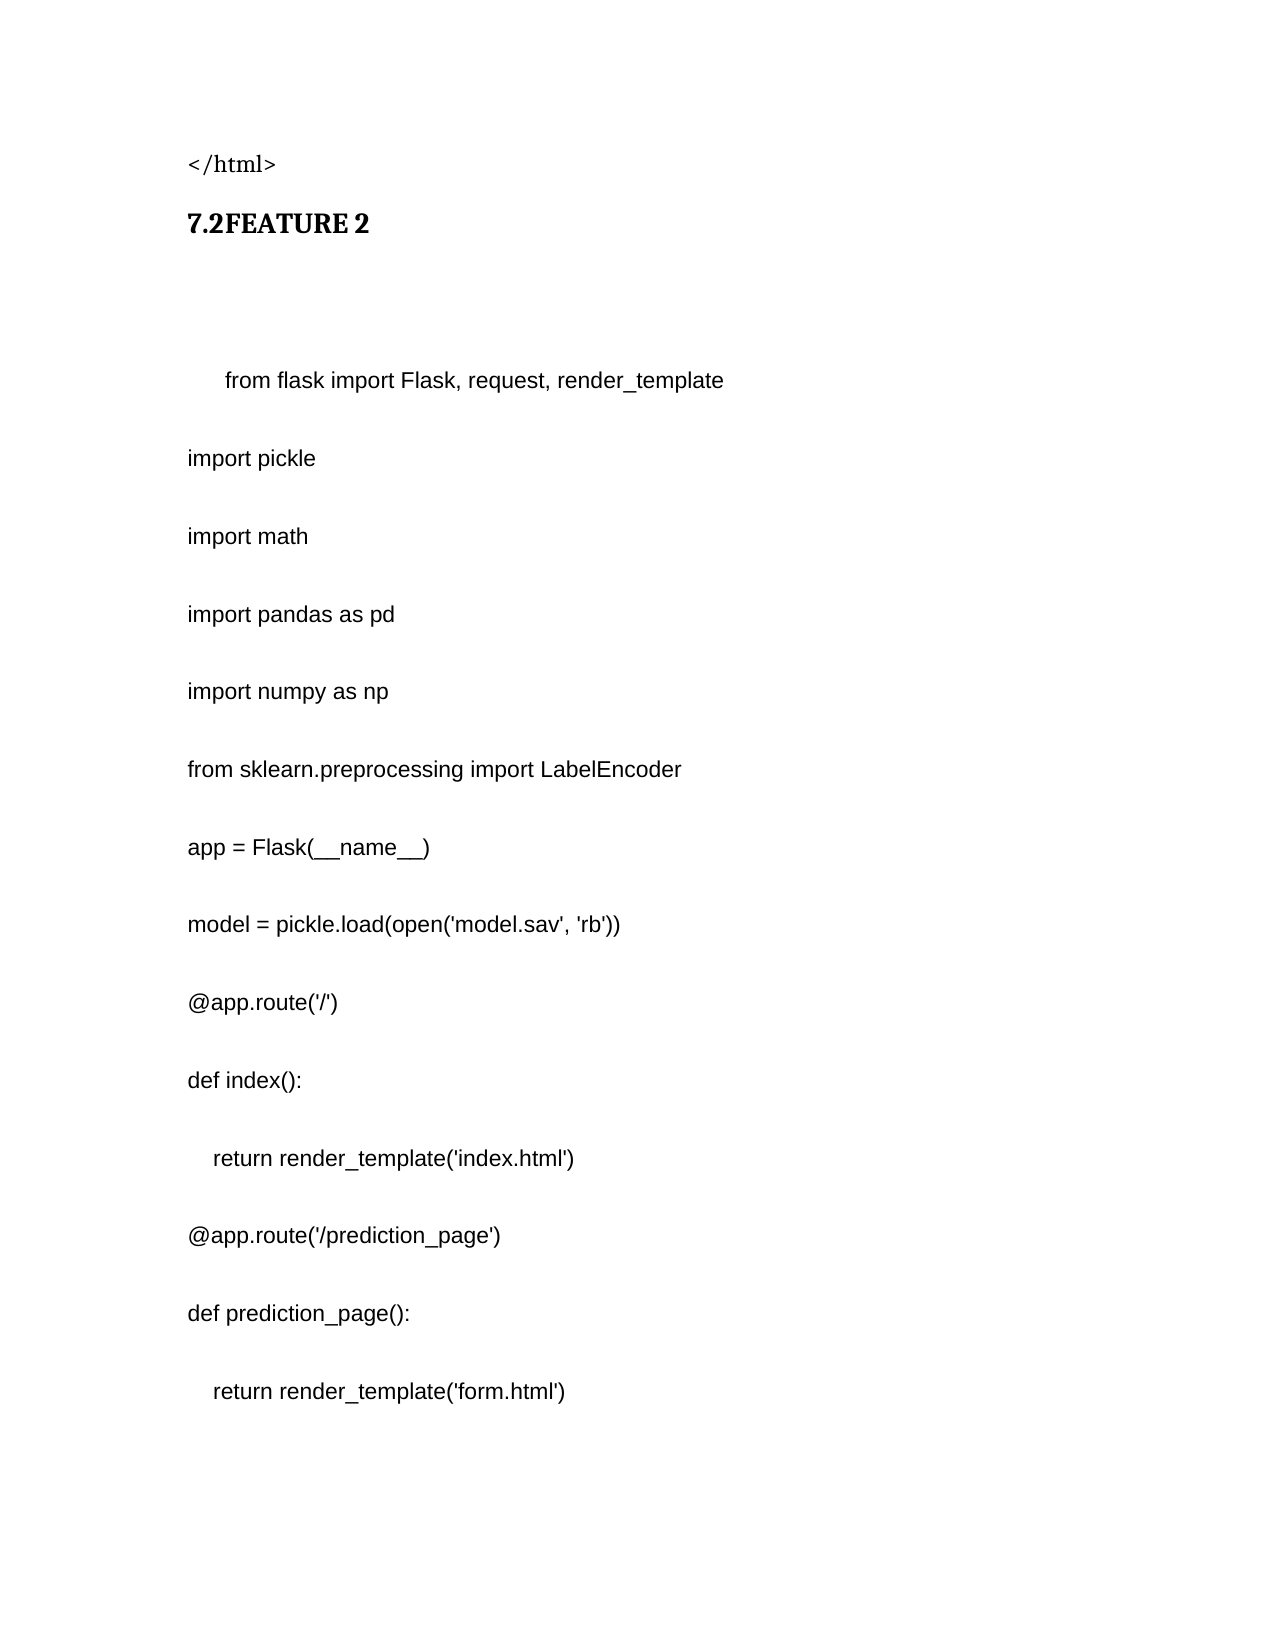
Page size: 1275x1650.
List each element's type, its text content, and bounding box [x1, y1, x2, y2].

text from flask import Flask, request, render_template [150, 367, 1125, 393]
text import pickle [150, 445, 1125, 472]
text import pandas as pd [150, 601, 1125, 627]
text app = Flask(__name__) [150, 834, 1125, 860]
text from sklearn.preprocessing import LabelEncoder [150, 756, 1125, 782]
list 7.2 FEATURE 2 [187, 207, 1125, 241]
text return render_template('form.html') [150, 1378, 1125, 1404]
text return render_template('index.html') [150, 1144, 1125, 1171]
text @app.route('/') [150, 989, 1125, 1016]
text model = pickle.load(open('model.sav', 'rb')) [150, 911, 1125, 938]
text def index(): [150, 1067, 1125, 1093]
list </html> [187, 150, 1125, 179]
text import numpy as np [150, 678, 1125, 705]
text @app.route('/prediction_page') [150, 1222, 1125, 1249]
text import math [150, 523, 1125, 549]
text def prediction_page(): [150, 1300, 1125, 1326]
